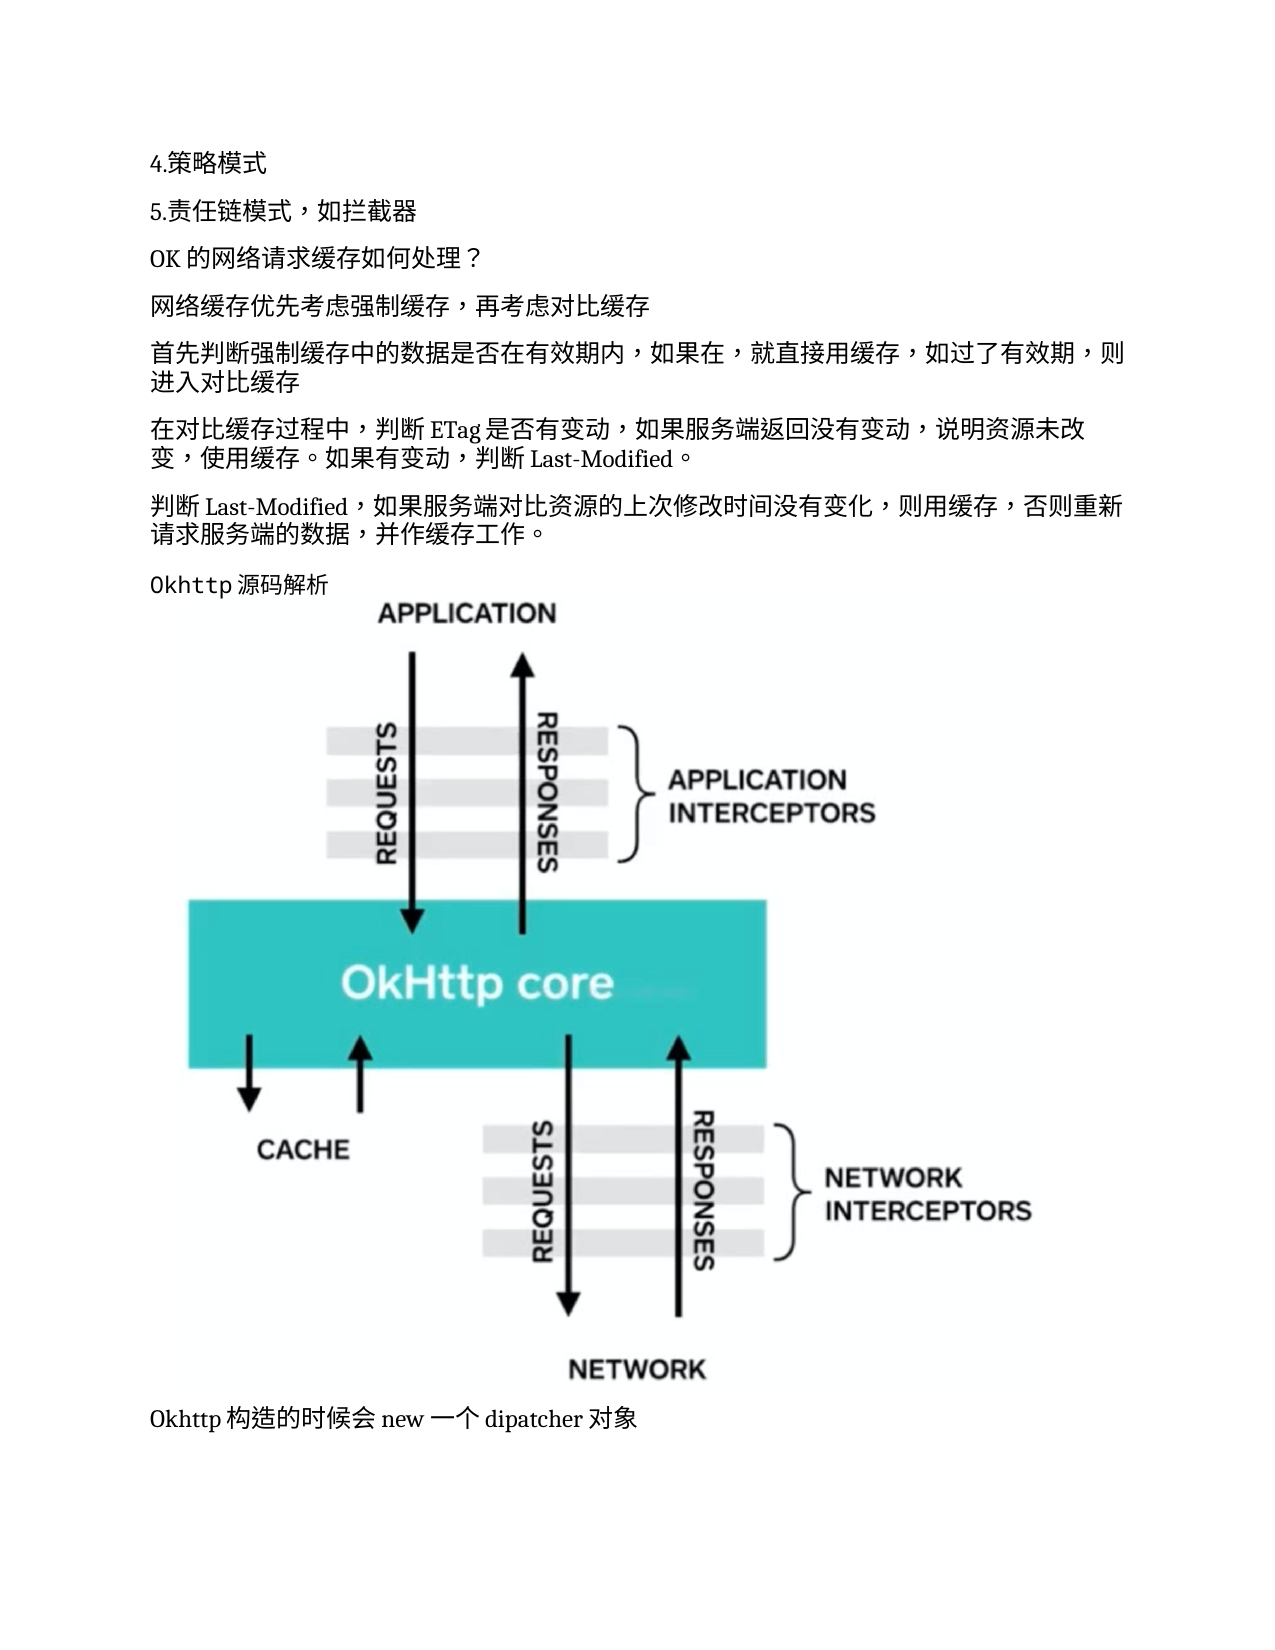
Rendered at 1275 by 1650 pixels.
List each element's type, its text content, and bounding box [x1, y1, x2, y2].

text 网络缓存优先考虑强制缓存，再考虑对比缓存 [150, 292, 1125, 321]
text 5.责任链模式，如拦截器 [150, 197, 1125, 226]
text 在对比缓存过程中，判断ETag是否有变动，如果服务端返回没有变动，说明资源未改变，使用缓存。如果有变动，判断Last-Modified。 [150, 416, 1125, 474]
text 首先判断强制缓存中的数据是否在有效期内，如果在，就直接用缓存，如过了有效期，则进入对比缓存 [150, 340, 1125, 397]
text 4.策略模式 [150, 150, 1125, 179]
text OK的网络请求缓存如何处理？ [150, 245, 1125, 274]
text Okhttp构造的时候会new 一个dipatcher对象 [150, 1405, 1125, 1433]
text 判断Last-Modified，如果服务端对比资源的上次修改时间没有变化，则用缓存，否则重新请求服务端的数据，并作缓存工作。 [150, 492, 1125, 550]
picture [168, 600, 1044, 1386]
